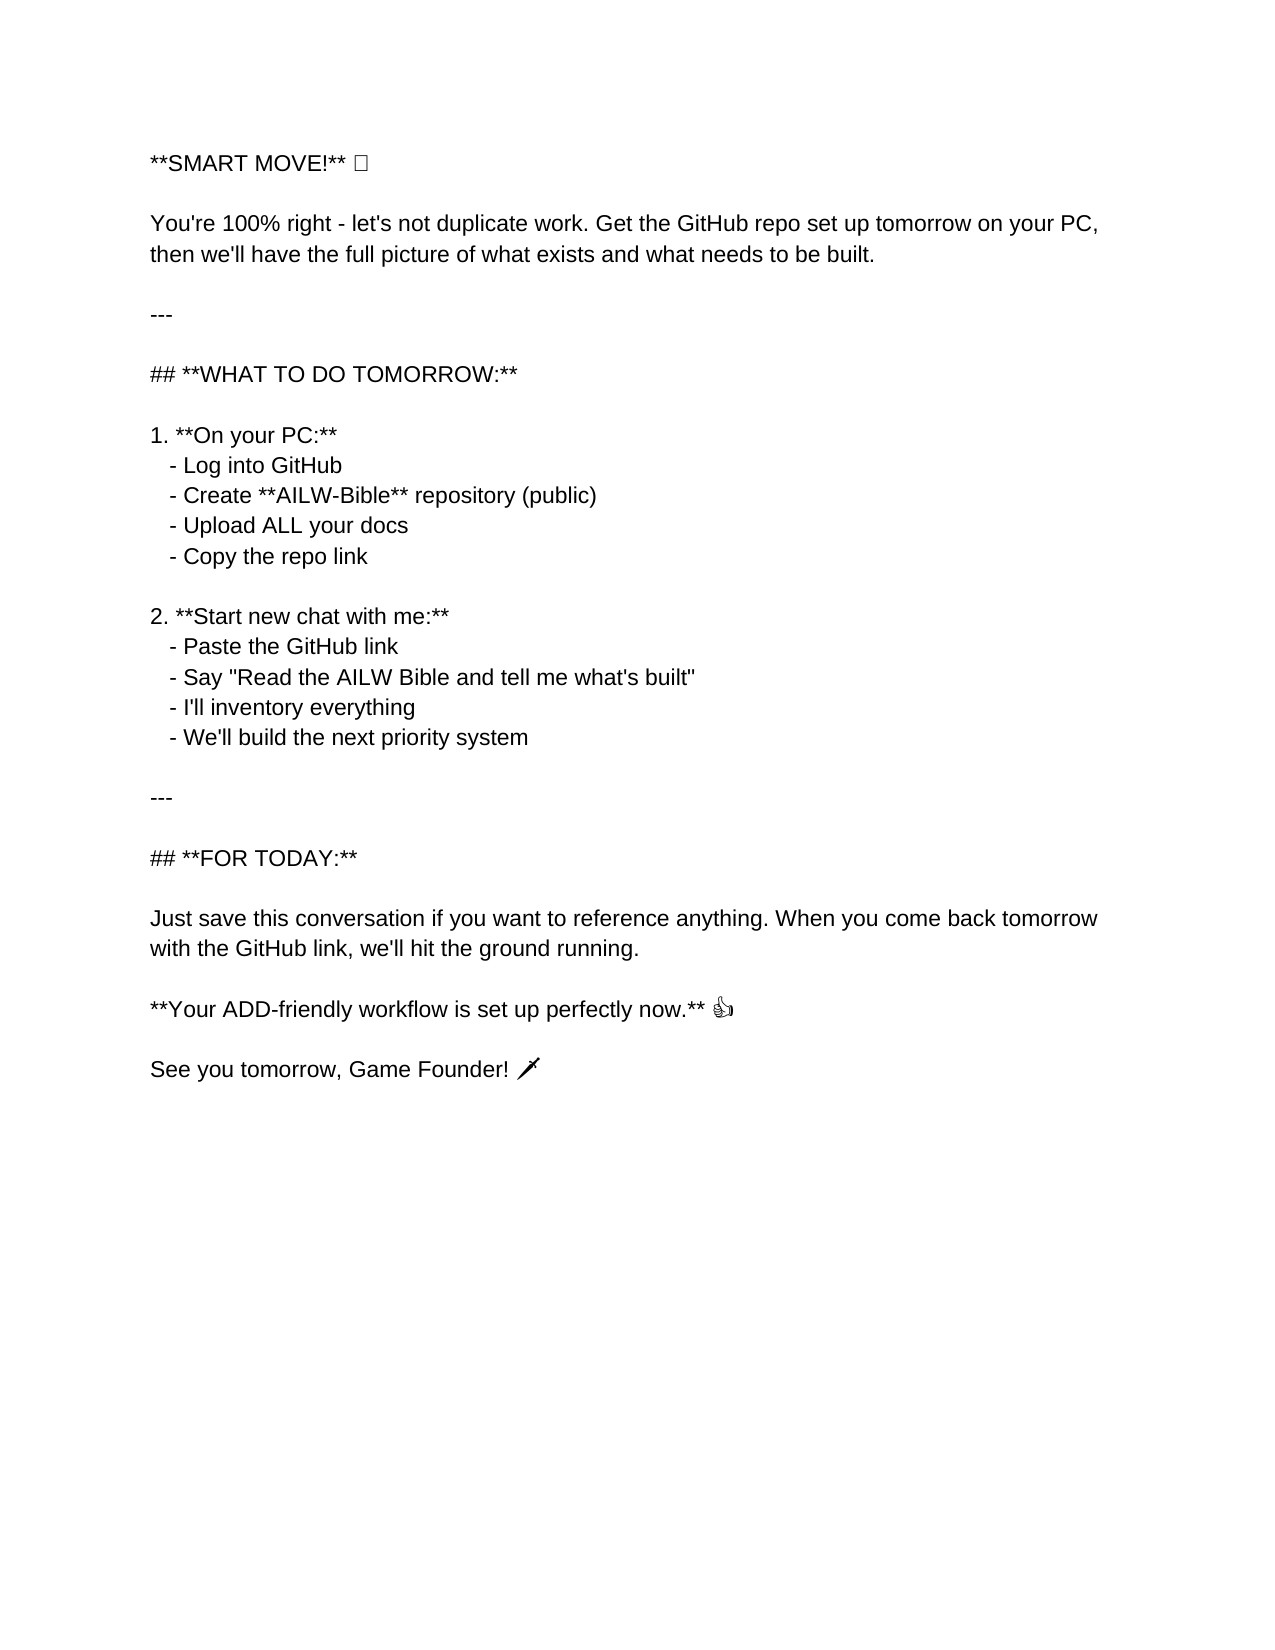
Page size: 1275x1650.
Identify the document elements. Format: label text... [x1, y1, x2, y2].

text **Your ADD-friendly workflow is set up perfectly now.** 👍 [150, 996, 1125, 1022]
text ## **WHAT TO DO TOMORROW:** [150, 361, 1125, 388]
text - Create **AILW-Bible** repository (public) [150, 482, 1125, 509]
text Just save this conversation if you want to reference anything. When you come back tomorrow with the GitHub link, we'll hit the ground running. [150, 905, 1125, 962]
text **SMART MOVE!** 🎯 [150, 150, 1125, 176]
text - Upload ALL your docs [150, 512, 1125, 539]
text --- [150, 301, 1125, 327]
text - Copy the repo link [150, 543, 1125, 569]
text You're 100% right - let's not duplicate work. Get the GitHub repo set up tomorrow on your PC, then we'll have the full picture of what exists and what needs to be built. [150, 210, 1125, 267]
text 2. **Start new chat with me:** [150, 603, 1125, 629]
text See you tomorrow, Game Founder! 🗡️ [150, 1056, 1125, 1083]
text - I'll inventory everything [150, 694, 1125, 720]
text - Log into GitHub [150, 452, 1125, 478]
text - We'll build the next priority system [150, 724, 1125, 750]
text 1. **On your PC:** [150, 422, 1125, 448]
text ## **FOR TODAY:** [150, 845, 1125, 871]
text --- [150, 784, 1125, 811]
text - Paste the GitHub link [150, 633, 1125, 660]
text - Say "Read the AILW Bible and tell me what's built" [150, 663, 1125, 690]
